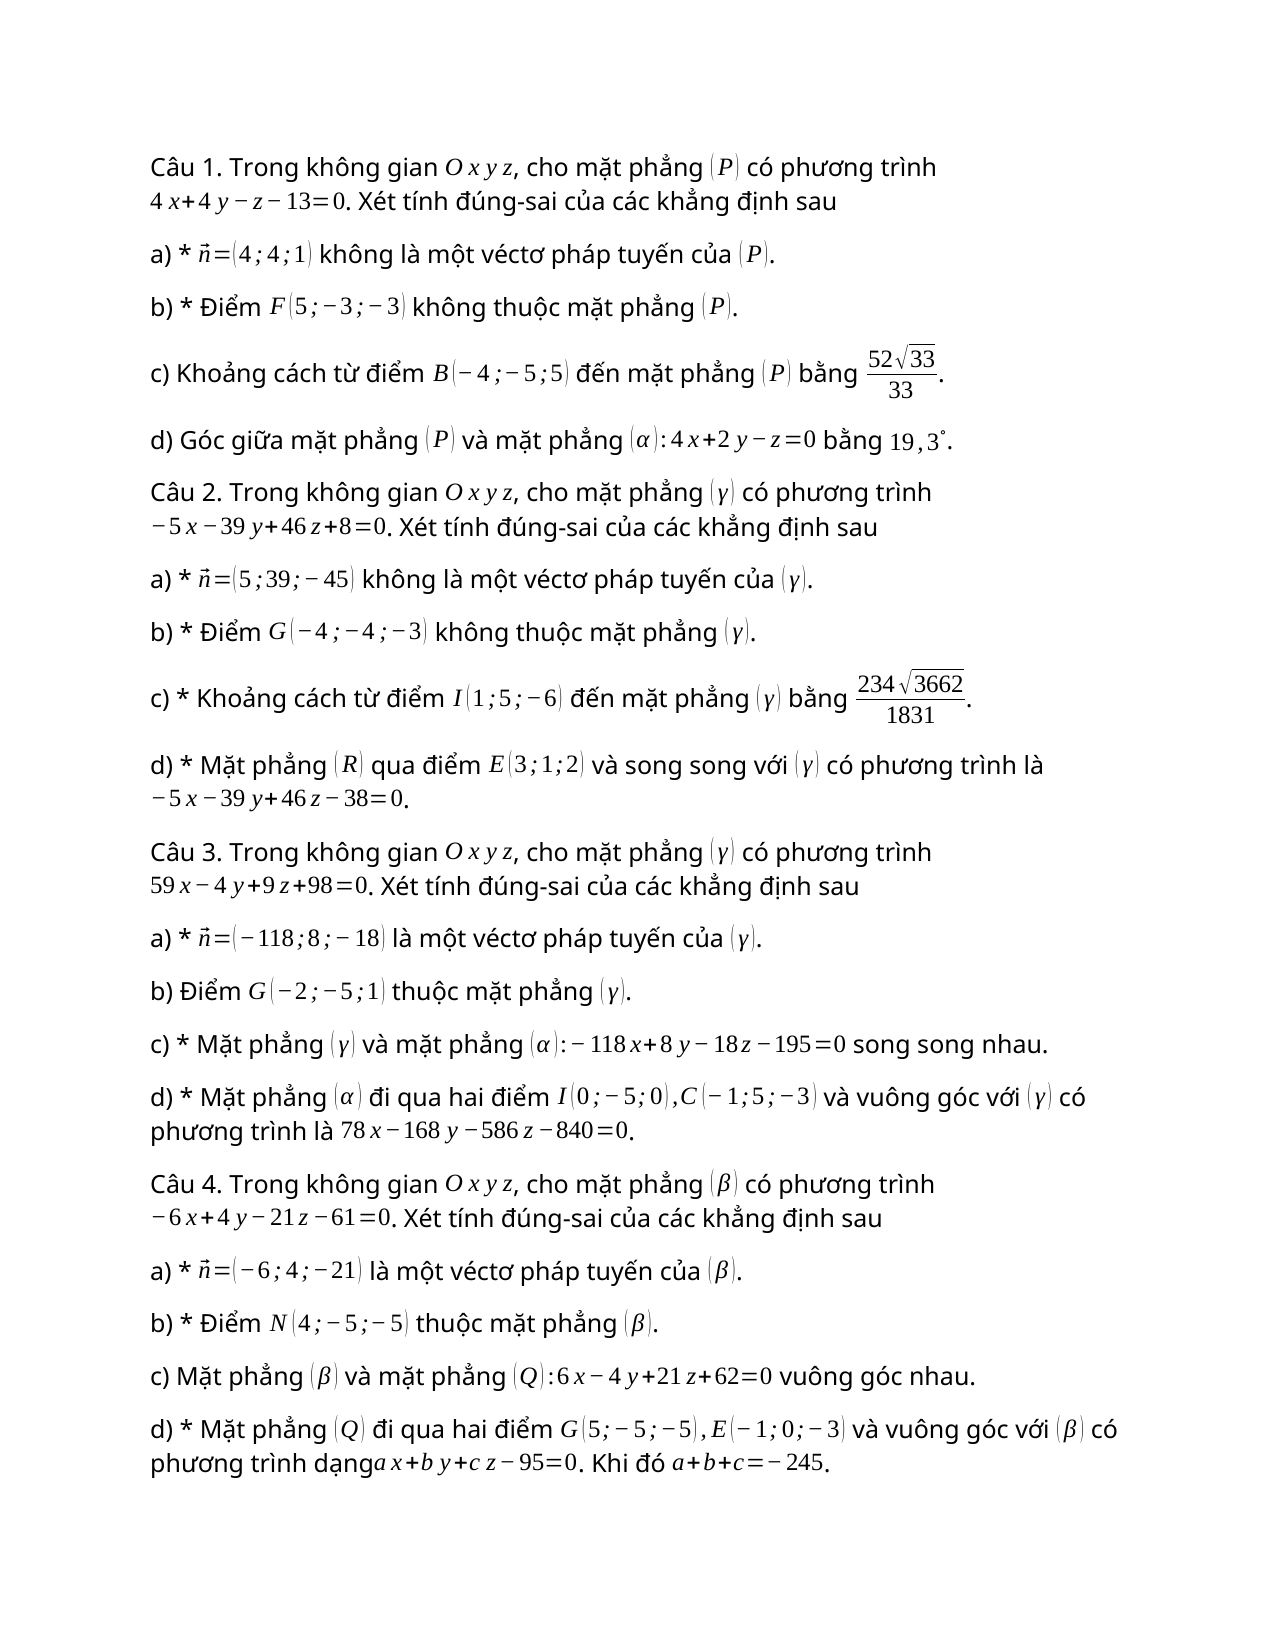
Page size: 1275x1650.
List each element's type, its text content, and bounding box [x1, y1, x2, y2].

text c) Mặt phẳng và mặt phẳng vuông góc nhau. [150, 1359, 1125, 1393]
text d) * Mặt phẳng đi qua hai điểm và vuông góc với có phương trình dạng. Khi đó . [150, 1412, 1125, 1480]
text c) * Mặt phẳng và mặt phẳng song song nhau. [150, 1027, 1125, 1061]
text b) * Điểm không thuộc mặt phẳng . [150, 290, 1125, 324]
text c) Khoảng cách từ điểm đến mặt phẳng bằng . [150, 342, 1125, 403]
text a) * không là một véctơ pháp tuyến của . [150, 562, 1125, 596]
text b) * Điểm thuộc mặt phẳng . [150, 1306, 1125, 1340]
text a) * không là một véctơ pháp tuyến của . [150, 237, 1125, 271]
text d) Góc giữa mặt phẳng và mặt phẳng bằng . [150, 422, 1125, 456]
text d) * Mặt phẳng qua điểm và song song với có phương trình là . [150, 747, 1125, 816]
text Câu 4. Trong không gian , cho mặt phẳng có phương trình . Xét tính đúng-sai của các khẳng định sau [150, 1166, 1125, 1234]
text a) * là một véctơ pháp tuyến của . [150, 1253, 1125, 1287]
text a) * là một véctơ pháp tuyến của . [150, 921, 1125, 955]
text c) * Khoảng cách từ điểm đến mặt phẳng bằng . [150, 668, 1125, 729]
text b) * Điểm không thuộc mặt phẳng . [150, 615, 1125, 649]
text Câu 1. Trong không gian , cho mặt phẳng có phương trình . Xét tính đúng-sai của các khẳng định sau [150, 150, 1125, 218]
text b) Điểm thuộc mặt phẳng . [150, 974, 1125, 1008]
text Câu 3. Trong không gian , cho mặt phẳng có phương trình . Xét tính đúng-sai của các khẳng định sau [150, 834, 1125, 902]
text Câu 2. Trong không gian , cho mặt phẳng có phương trình . Xét tính đúng-sai của các khẳng định sau [150, 475, 1125, 543]
text d) * Mặt phẳng đi qua hai điểm và vuông góc với có phương trình là . [150, 1079, 1125, 1148]
